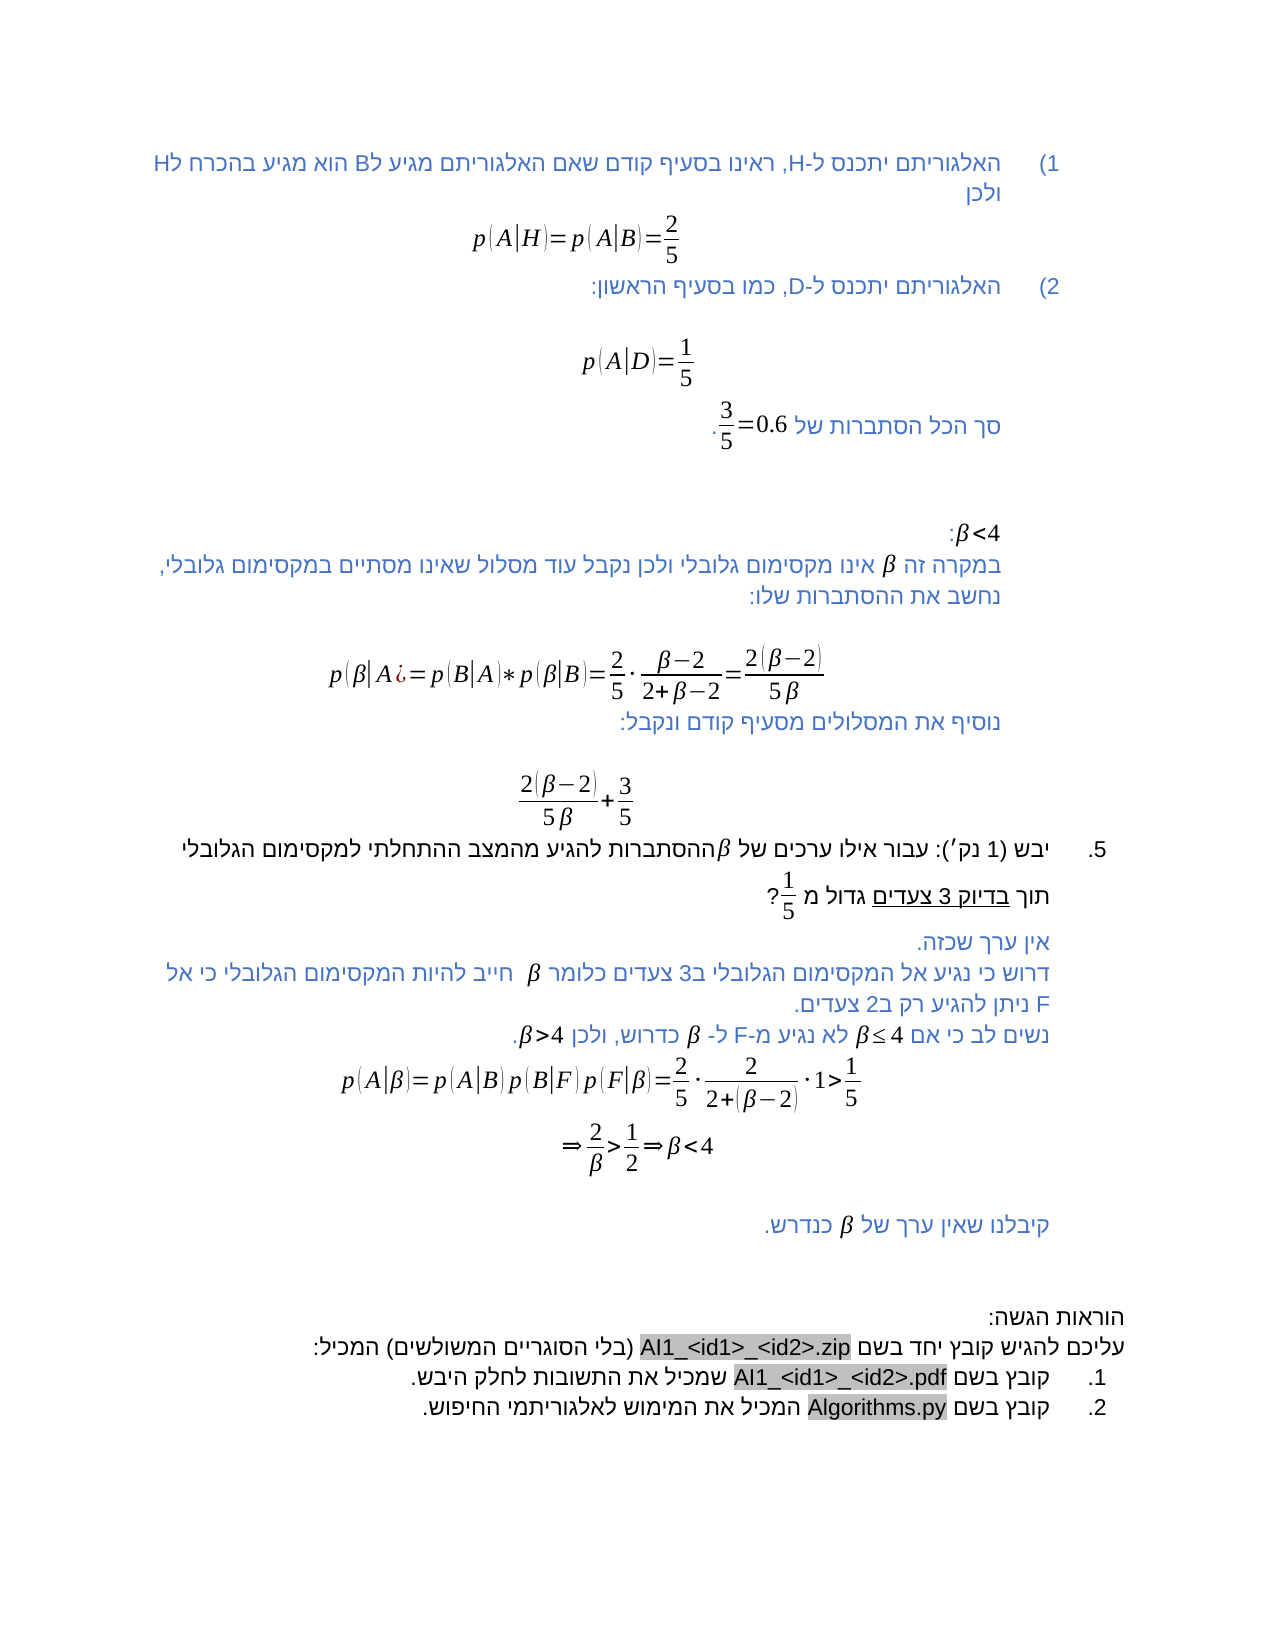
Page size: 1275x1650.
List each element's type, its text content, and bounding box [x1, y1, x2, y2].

text עליכם להגיש קובץ יחד בשם AI1_<id1>_<id2>.zip (בלי הסוגריים המשולשים) המכיל: [150, 1334, 640, 1360]
text דרוש כי נגיע אל המקסימום הגלובלי ב3 צעדים כלומר חייב להיות המקסימום הגלובלי כי אל F ניתן להגיע רק ב2 צעדים. [150, 959, 1050, 1017]
list קובץ בשם Algorithms.py המכיל את המימוש לאלגוריתמי החיפוש. [947, 1394, 1087, 1420]
text עליכם להגיש קובץ יחד בשם AI1_<id1>_<id2>.zip (בלי הסוגריים המשולשים) המכיל: [851, 1334, 1125, 1360]
text קיבלנו שאין ערך של כנדרש. [150, 1212, 1125, 1239]
text הוראות הגשה: [150, 1303, 1125, 1330]
list סך הכל הסתברות של . [150, 396, 1002, 455]
list יבש (1 נק׳): עבור אילו ערכים של ההסתברות להגיע מהמצב ההתחלתי למקסימום הגלובלי תוך בדיוק 3 צעדים גדול מ ? [150, 835, 1087, 926]
text אין ערך שכזה. [150, 929, 1050, 956]
list : [150, 520, 1002, 547]
list במקרה זה אינו מקסימום גלובלי ולכן נקבל עוד מסלול שאינו מסתיים במקסימום גלובלי, נחשב את ההסתברות שלו: [150, 551, 1002, 609]
list קובץ בשם Algorithms.py המכיל את המימוש לאלגוריתמי החיפוש. [150, 1394, 808, 1420]
list קובץ בשם AI1_<id1>_<id2>.pdf שמכיל את התשובות לחלק היבש. [947, 1364, 1087, 1390]
list קובץ בשם AI1_<id1>_<id2>.pdf שמכיל את התשובות לחלק היבש. [150, 1364, 734, 1390]
list נוסיף את המסלולים מסעיף קודם ונקבל: [150, 709, 1002, 735]
list האלגוריתם יתכנס ל-D, כמו בסעיף הראשון: [150, 273, 1039, 299]
list האלגוריתם יתכנס ל-H, ראינו בסעיף קודם שאם האלגוריתם מגיע לB הוא מגיע בהכרח לH ולכן [150, 150, 1039, 207]
text נשים לב כי אם לא נגיע מ-F ל- כדרוש, ולכן . [150, 1021, 1050, 1049]
